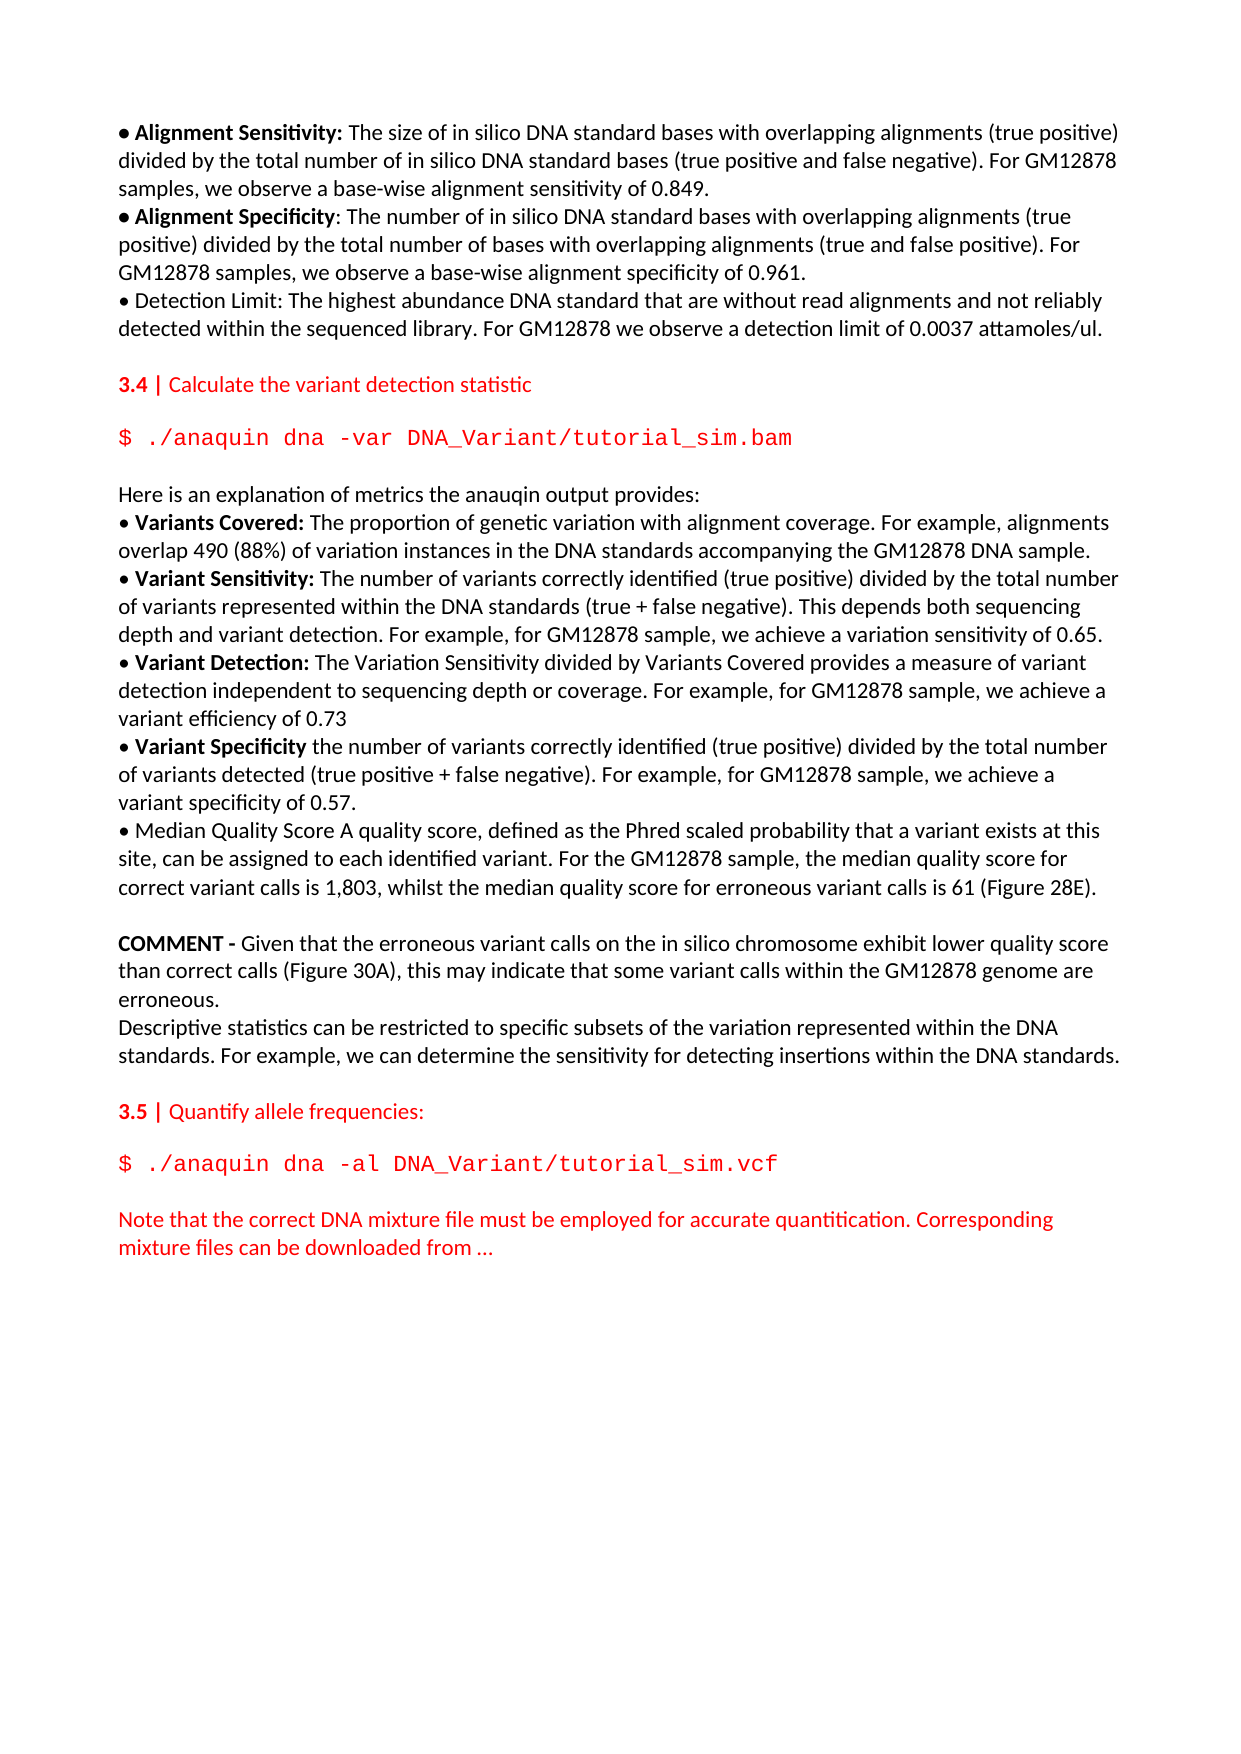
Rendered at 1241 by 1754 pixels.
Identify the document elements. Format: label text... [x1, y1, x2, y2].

text • Variant Detection: The Variation Sensitivity divided by Variants Covered provides a measure of variant detection independent to sequencing depth or coverage. For example, for GM12878 sample, we achieve a variant efficiency of 0.73 [118, 648, 1122, 732]
text Descriptive statistics can be restricted to specific subsets of the variation represented within the DNA standards. For example, we can determine the sensitivity for detecting insertions within the DNA standards. [118, 1013, 1122, 1069]
text COMMENT - Given that the erroneous variant calls on the in silico chromosome exhibit lower quality score than correct calls (Figure 30A), this may indicate that some variant calls within the GM12878 genome are erroneous. [118, 929, 1122, 1013]
text • Variants Covered: The proportion of genetic variation with alignment coverage. For example, alignments overlap 490 (88%) of variation instances in the DNA standards accompanying the GM12878 DNA sample. [118, 508, 1122, 564]
text • Median Quality Score A quality score, defined as the Phred scaled probability that a variant exists at this site, can be assigned to each identified variant. For the GM12878 sample, the median quality score for correct variant calls is 1,803, whilst the median quality score for erroneous variant calls is 61 (Figure 28E). [118, 817, 1122, 901]
text 3.5 | Quantify allele frequencies: [118, 1097, 1122, 1125]
text Here is an explanation of metrics the anauqin output provides: [118, 480, 1122, 508]
text • Alignment Sensitivity: The size of in silico DNA standard bases with overlapping alignments (true positive) divided by the total number of in silico DNA standard bases (true positive and false negative). For GM12878 samples, we observe a base-wise alignment sensitivity of 0.849. [118, 118, 1122, 202]
text • Variant Sensitivity: The number of variants correctly identified (true positive) divided by the total number of variants represented within the DNA standards (true + false negative). This depends both sequencing depth and variant detection. For example, for GM12878 sample, we achieve a variation sensitivity of 0.65. [118, 564, 1122, 648]
text 3.4 | Calculate the variant detection statistic [118, 370, 1122, 398]
text $ ./anaquin dna -al DNA_Variant/tutorial_sim.vcf [118, 1153, 1122, 1179]
text • Detection Limit: The highest abundance DNA standard that are without read alignments and not reliably detected within the sequenced library. For GM12878 we observe a detection limit of 0.0037 attamoles/ul. [118, 286, 1122, 342]
text $ ./anaquin dna -var DNA_Variant/tutorial_sim.bam [118, 426, 1122, 452]
text • Alignment Specificity: The number of in silico DNA standard bases with overlapping alignments (true positive) divided by the total number of bases with overlapping alignments (true and false positive). For GM12878 samples, we observe a base-wise alignment specificity of 0.961. [118, 202, 1122, 286]
text • Variant Specificity the number of variants correctly identified (true positive) divided by the total number of variants detected (true positive + false negative). For example, for GM12878 sample, we achieve a variant specificity of 0.57. [118, 732, 1122, 817]
text Note that the correct DNA mixture file must be employed for accurate quantitication. Corresponding mixture files can be downloaded from … [118, 1205, 1122, 1261]
